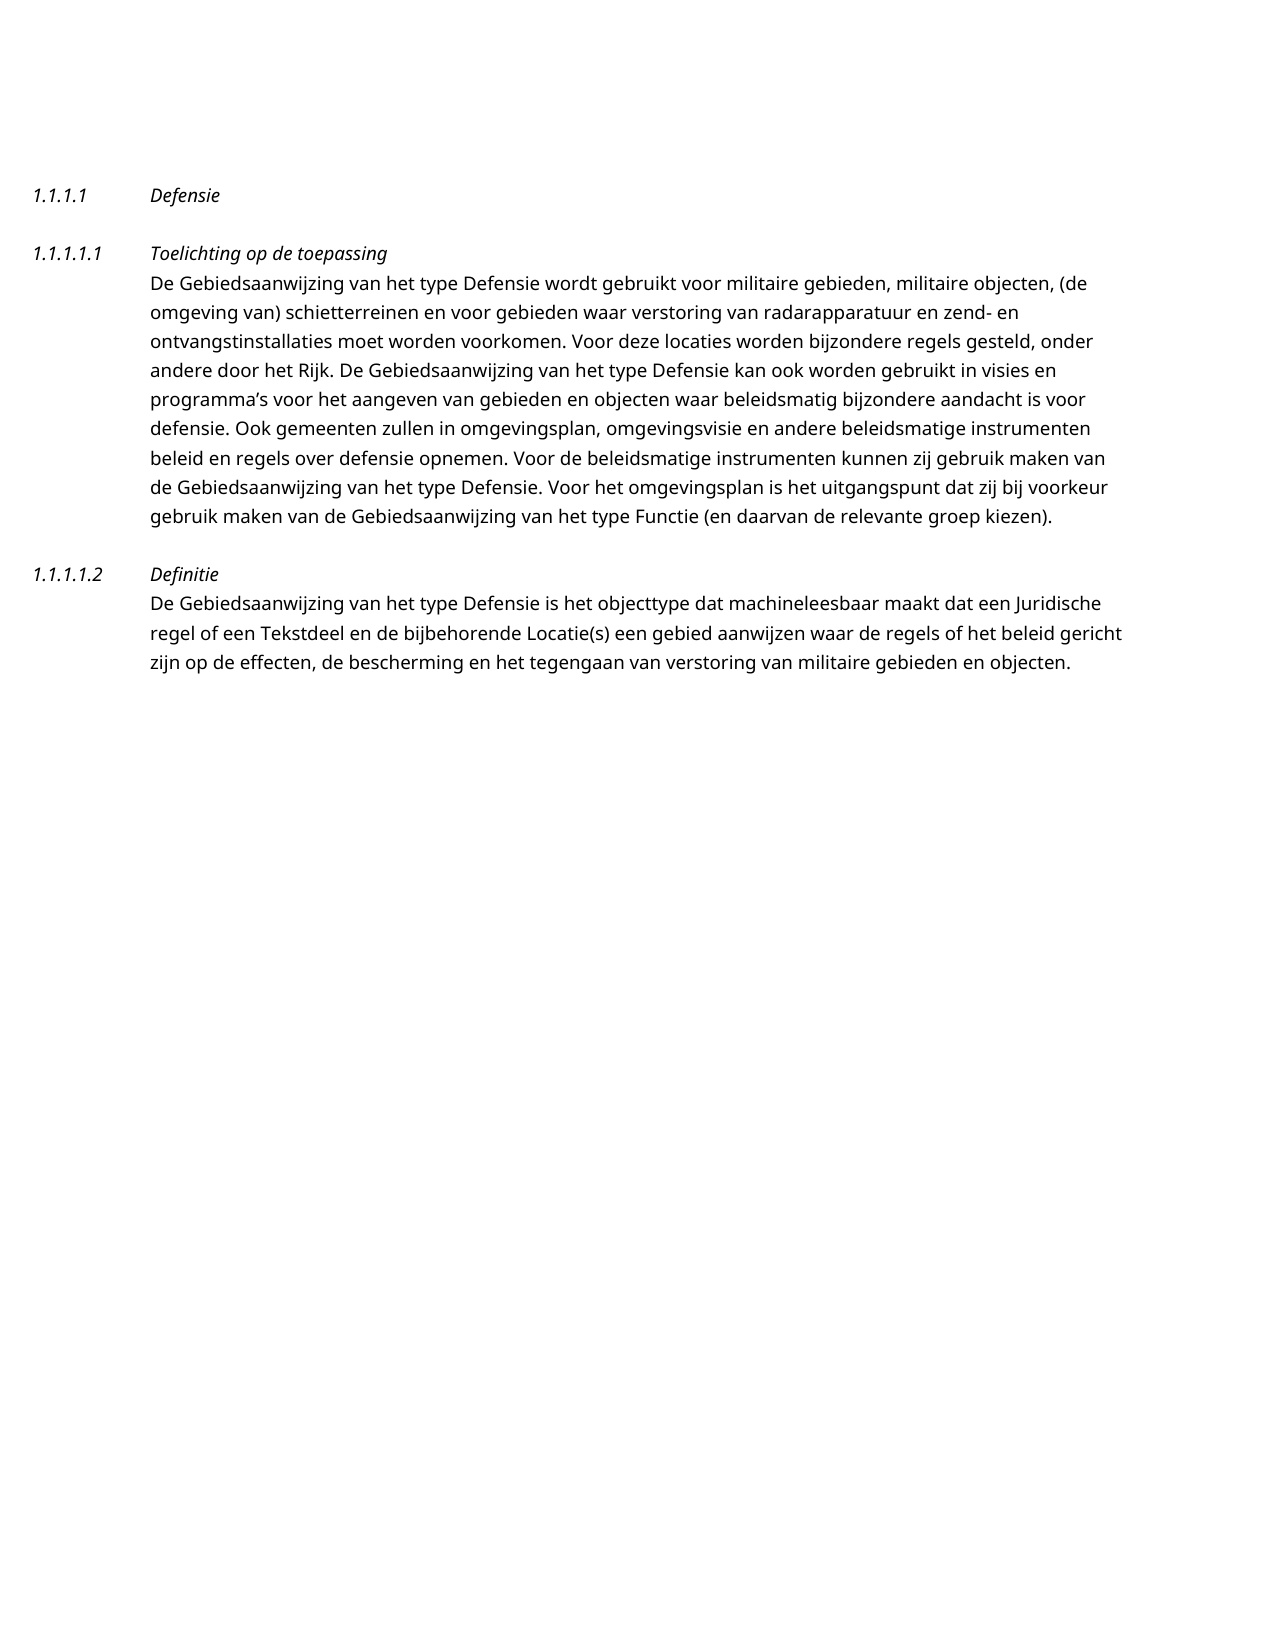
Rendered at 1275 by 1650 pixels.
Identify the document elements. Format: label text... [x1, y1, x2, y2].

subtitle Toelichting op de toepassing [32, 237, 1125, 267]
text De Gebiedsaanwijzing van het type Defensie is het objecttype dat machineleesbaar maakt dat een Juridische regel of een Tekstdeel en de bijbehorende Locatie(s) een gebied aanwijzen waar de regels of het beleid gericht zijn op de effecten, de bescherming en het tegengaan van verstoring van militaire gebieden en objecten. [150, 587, 1125, 675]
text De Gebiedsaanwijzing van het type Defensie wordt gebruikt voor militaire gebieden, militaire objecten, (de omgeving van) schietterreinen en voor gebieden waar verstoring van radarapparatuur en zend- en ontvangstinstallaties moet worden voorkomen. Voor deze locaties worden bijzondere regels gesteld, onder andere door het Rijk. De Gebiedsaanwijzing van het type Defensie kan ook worden gebruikt in visies en programma’s voor het aangeven van gebieden en objecten waar beleidsmatig bijzondere aandacht is voor defensie. Ook gemeenten zullen in omgevingsplan, omgevingsvisie en andere beleidsmatige instrumenten beleid en regels over defensie opnemen. Voor de beleidsmatige instrumenten kunnen zij gebruik maken van de Gebiedsaanwijzing van het type Defensie. Voor het omgevingsplan is het uitgangspunt dat zij bij voorkeur gebruik maken van de Gebiedsaanwijzing van het type Functie (en daarvan de relevante groep kiezen). [150, 267, 1125, 529]
subtitle Defensie [32, 179, 1125, 208]
subtitle Definitie [32, 558, 1125, 587]
